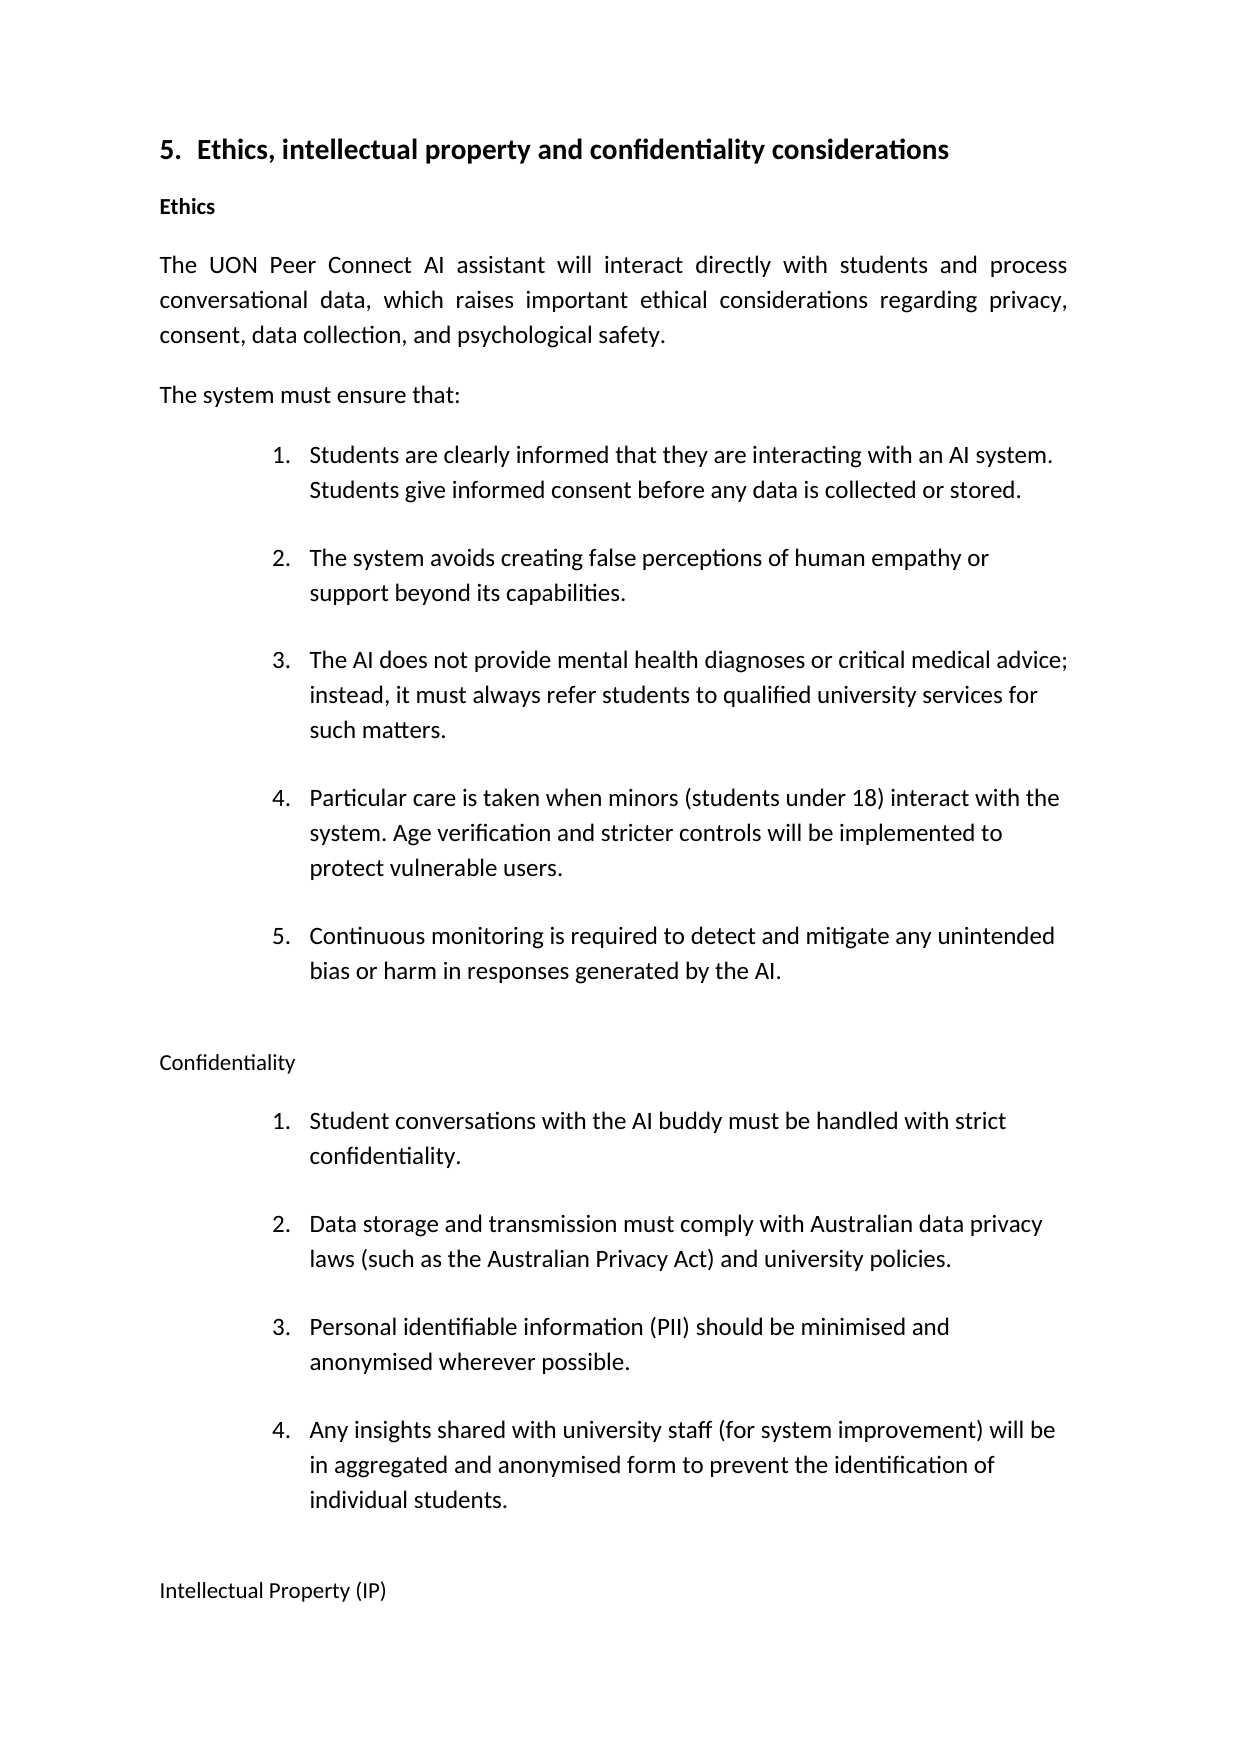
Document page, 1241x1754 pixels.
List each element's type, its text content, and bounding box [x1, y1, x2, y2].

text The UON Peer Connect AI assistant will interact directly with students and process conversational data, which raises important ethical considerations regarding privacy, consent, data collection, and psychological safety. [159, 249, 1069, 349]
list Ethics, intellectual property and confidentiality considerations [159, 131, 1069, 167]
list Particular care is taken when minors (students under 18) interact with the system. Age verification and stricter controls will be implemented to protect vulnerable users. [272, 782, 1069, 916]
list Any insights shared with university staff (for system improvement) will be in aggregated and anonymised form to prevent the identification of individual students. [272, 1414, 1069, 1547]
subtitle Confidentiality [159, 1048, 1069, 1076]
list Continuous monitoring is required to detect and mitigate any unintended bias or harm in responses generated by the AI. [272, 920, 1069, 1019]
list The system avoids creating false perceptions of human empathy or support beyond its capabilities. [272, 542, 1069, 640]
list The AI does not provide mental health diagnoses or critical medical advice; instead, it must always refer students to qualified university services for such matters. [272, 645, 1069, 778]
list Students are clearly informed that they are interacting with an AI system. Students give informed consent before any data is collected or stored. [272, 439, 1069, 538]
list Data storage and transmission must comply with Australian data privacy laws (such as the Australian Privacy Act) and university policies. [272, 1208, 1069, 1307]
list Student conversations with the AI buddy must be handled with strict confidentiality. [272, 1105, 1069, 1204]
subtitle Intellectual Property (IP) [159, 1577, 1069, 1604]
list Personal identifiable information (PII) should be minimised and anonymised wherever possible. [272, 1311, 1069, 1409]
subtitle Ethics [159, 192, 1069, 220]
text The system must ensure that: [159, 379, 1069, 409]
